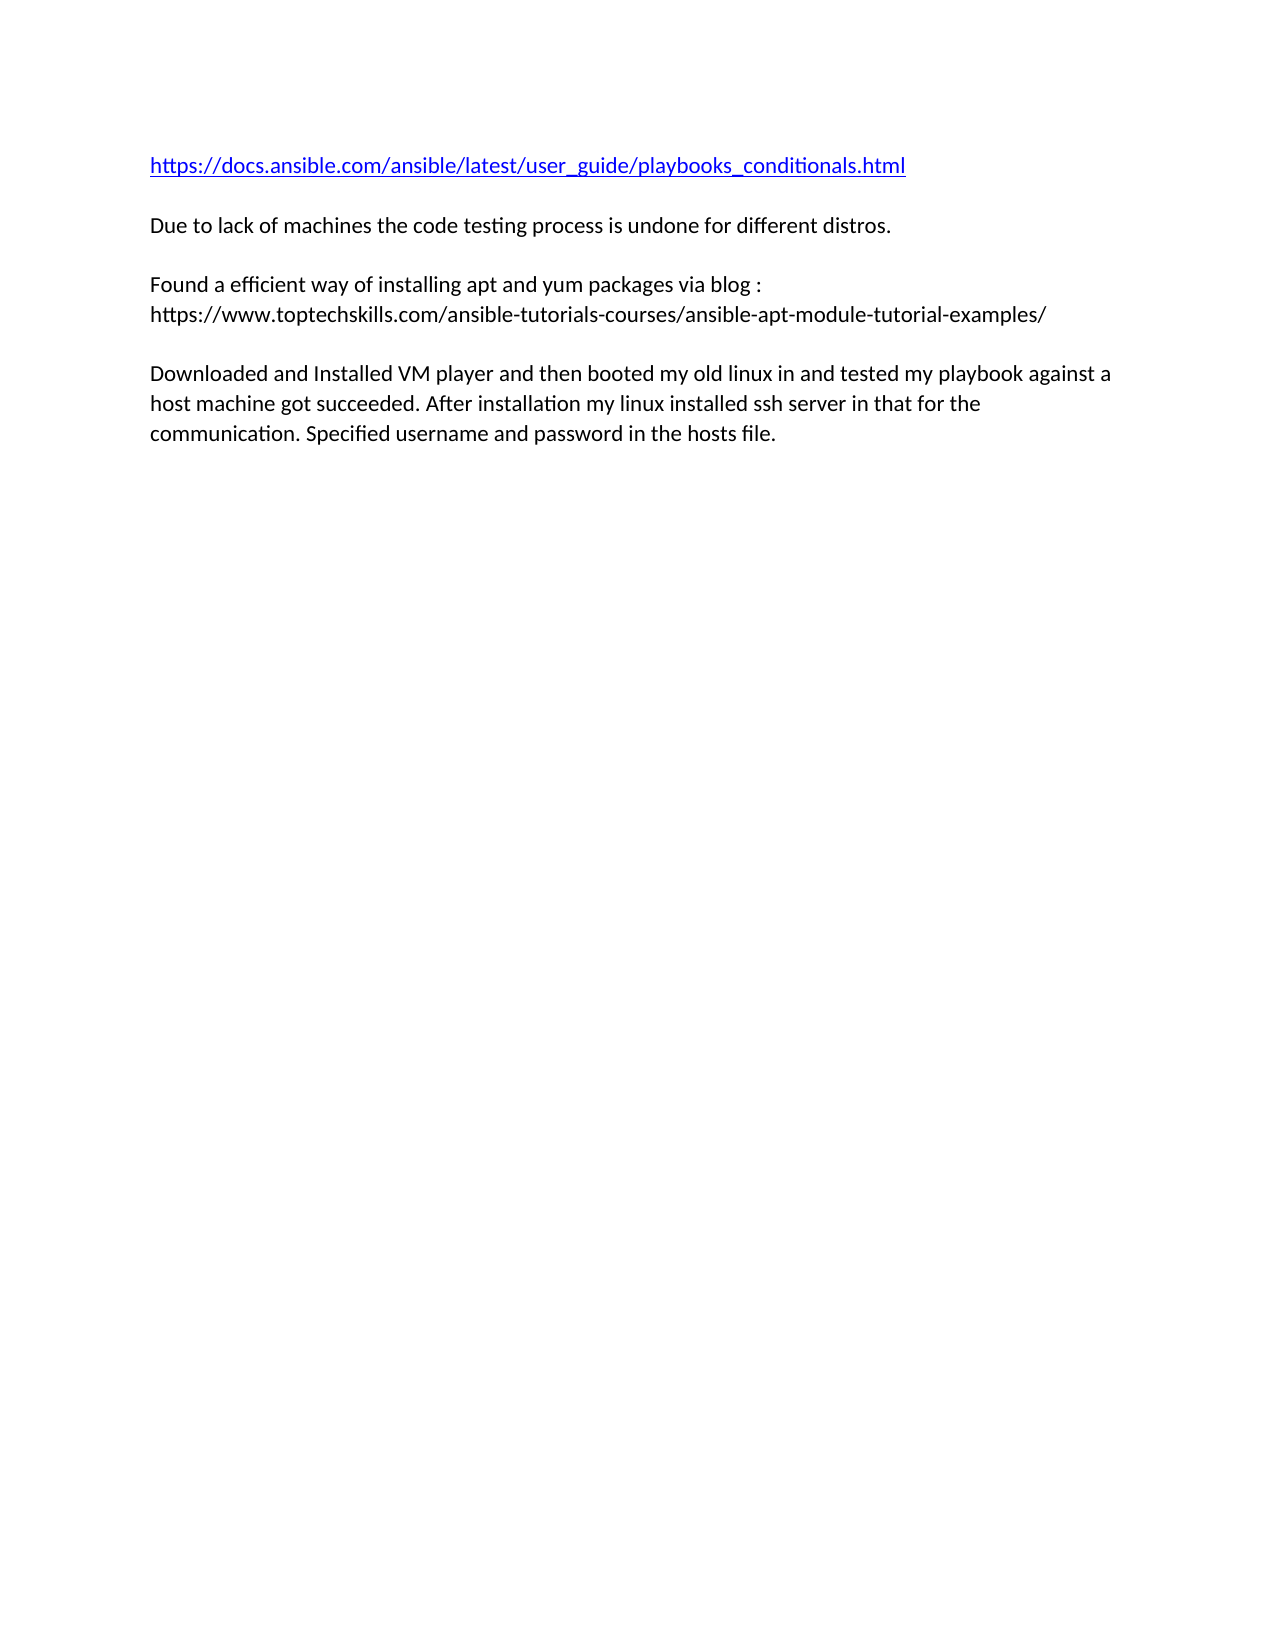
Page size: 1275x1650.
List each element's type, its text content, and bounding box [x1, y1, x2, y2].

text https://www.toptechskills.com/ansible-tutorials-courses/ansible-apt-module-tutorial-examples/ [150, 298, 1125, 328]
text Due to lack of machines the code testing process is undone for different distros. [150, 209, 1125, 239]
text Found a efficient way of installing apt and yum packages via blog : [150, 269, 1125, 298]
text https://docs.ansible.com/ansible/latest/user_guide/playbooks_conditionals.html [150, 150, 1125, 180]
text Downloaded and Installed VM player and then booted my old linux in and tested my playbook against a host machine got succeeded. After installation my linux installed ssh server in that for the communication. Specified username and password in the hosts file. [150, 358, 1125, 447]
